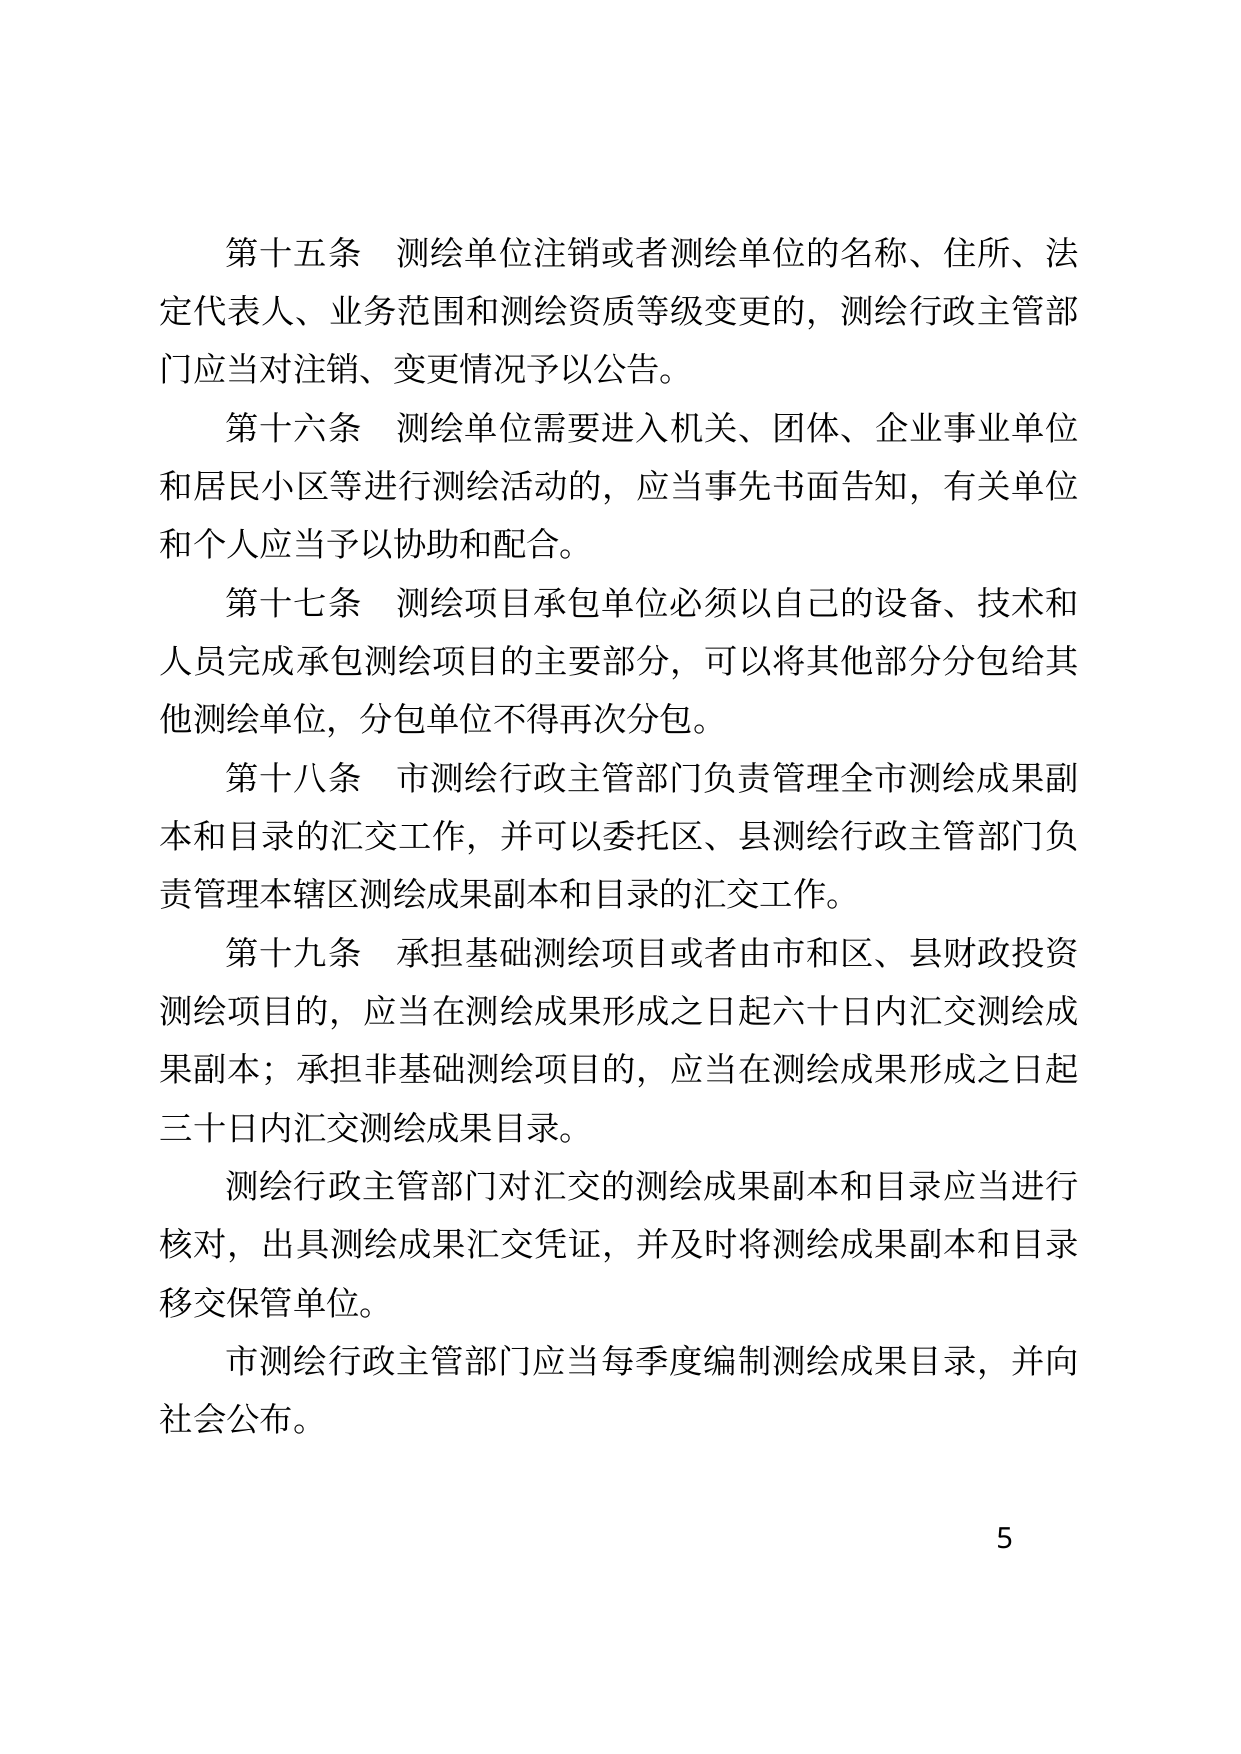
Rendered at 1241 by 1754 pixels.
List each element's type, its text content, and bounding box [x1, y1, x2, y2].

text 第十六条 测绘单位需要进入机关、团体、企业事业单位和居民小区等进行测绘活动的，应当事先书面告知，有关单位和个人应当予以协助和配合。 [159, 393, 1081, 568]
text 第十八条 市测绘行政主管部门负责管理全市测绘成果副本和目录的汇交工作，并可以委托区、县测绘行政主管部门负责管理本辖区测绘成果副本和目录的汇交工作。 [159, 743, 1081, 918]
text 测绘行政主管部门对汇交的测绘成果副本和目录应当进行核对，出具测绘成果汇交凭证，并及时将测绘成果副本和目录移交保管单位。 [159, 1152, 1081, 1327]
text 第十七条 测绘项目承包单位必须以自己的设备、技术和人员完成承包测绘项目的主要部分，可以将其他部分分包给其他测绘单位，分包单位不得再次分包。 [159, 568, 1081, 743]
text 第十五条 测绘单位注销或者测绘单位的名称、住所、法定代表人、业务范围和测绘资质等级变更的，测绘行政主管部门应当对注销、变更情况予以公告。 [159, 218, 1081, 393]
text 第十九条 承担基础测绘项目或者由市和区、县财政投资测绘项目的，应当在测绘成果形成之日起六十日内汇交测绘成果副本；承担非基础测绘项目的，应当在测绘成果形成之日起三十日内汇交测绘成果目录。 [159, 918, 1081, 1152]
text 市测绘行政主管部门应当每季度编制测绘成果目录，并向社会公布。 [159, 1327, 1081, 1443]
